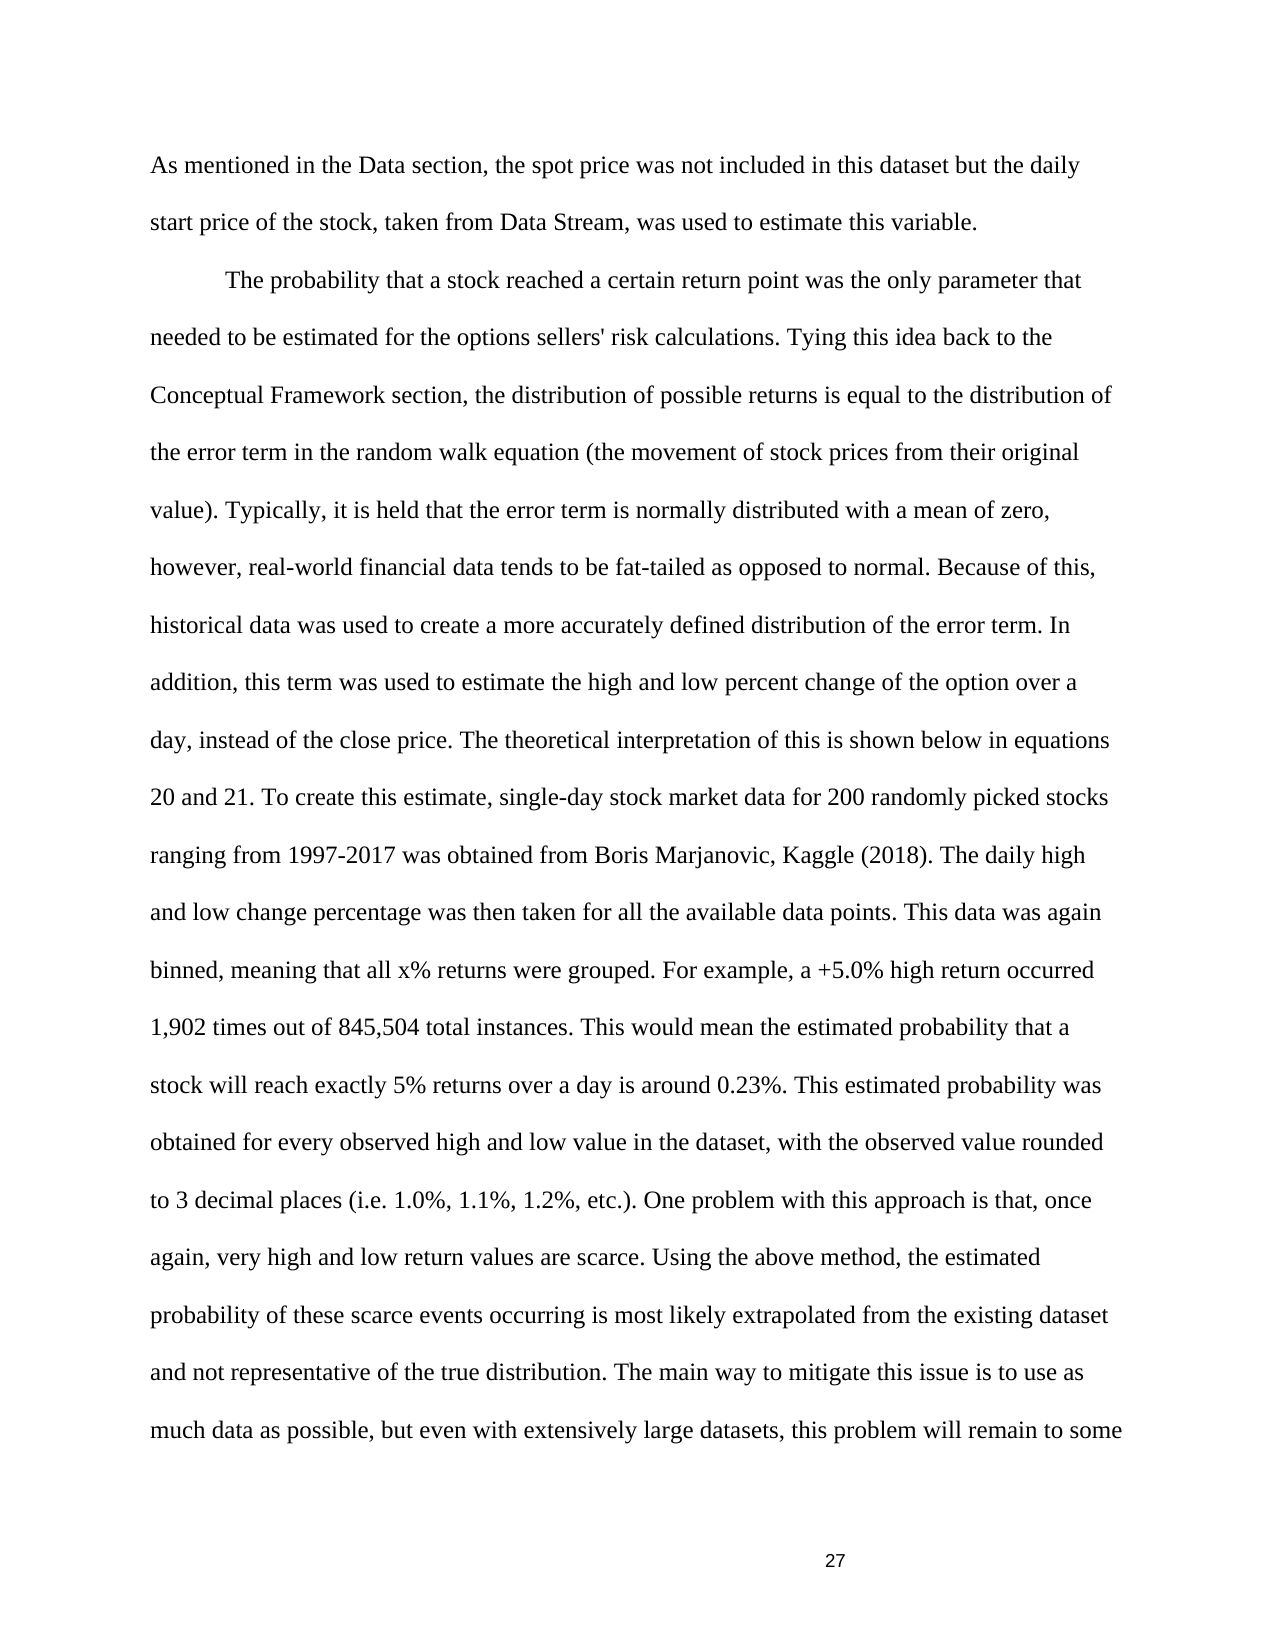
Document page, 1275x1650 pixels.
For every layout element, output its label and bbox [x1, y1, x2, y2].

text [150, 150, 1125, 236]
text [150, 265, 1125, 1444]
